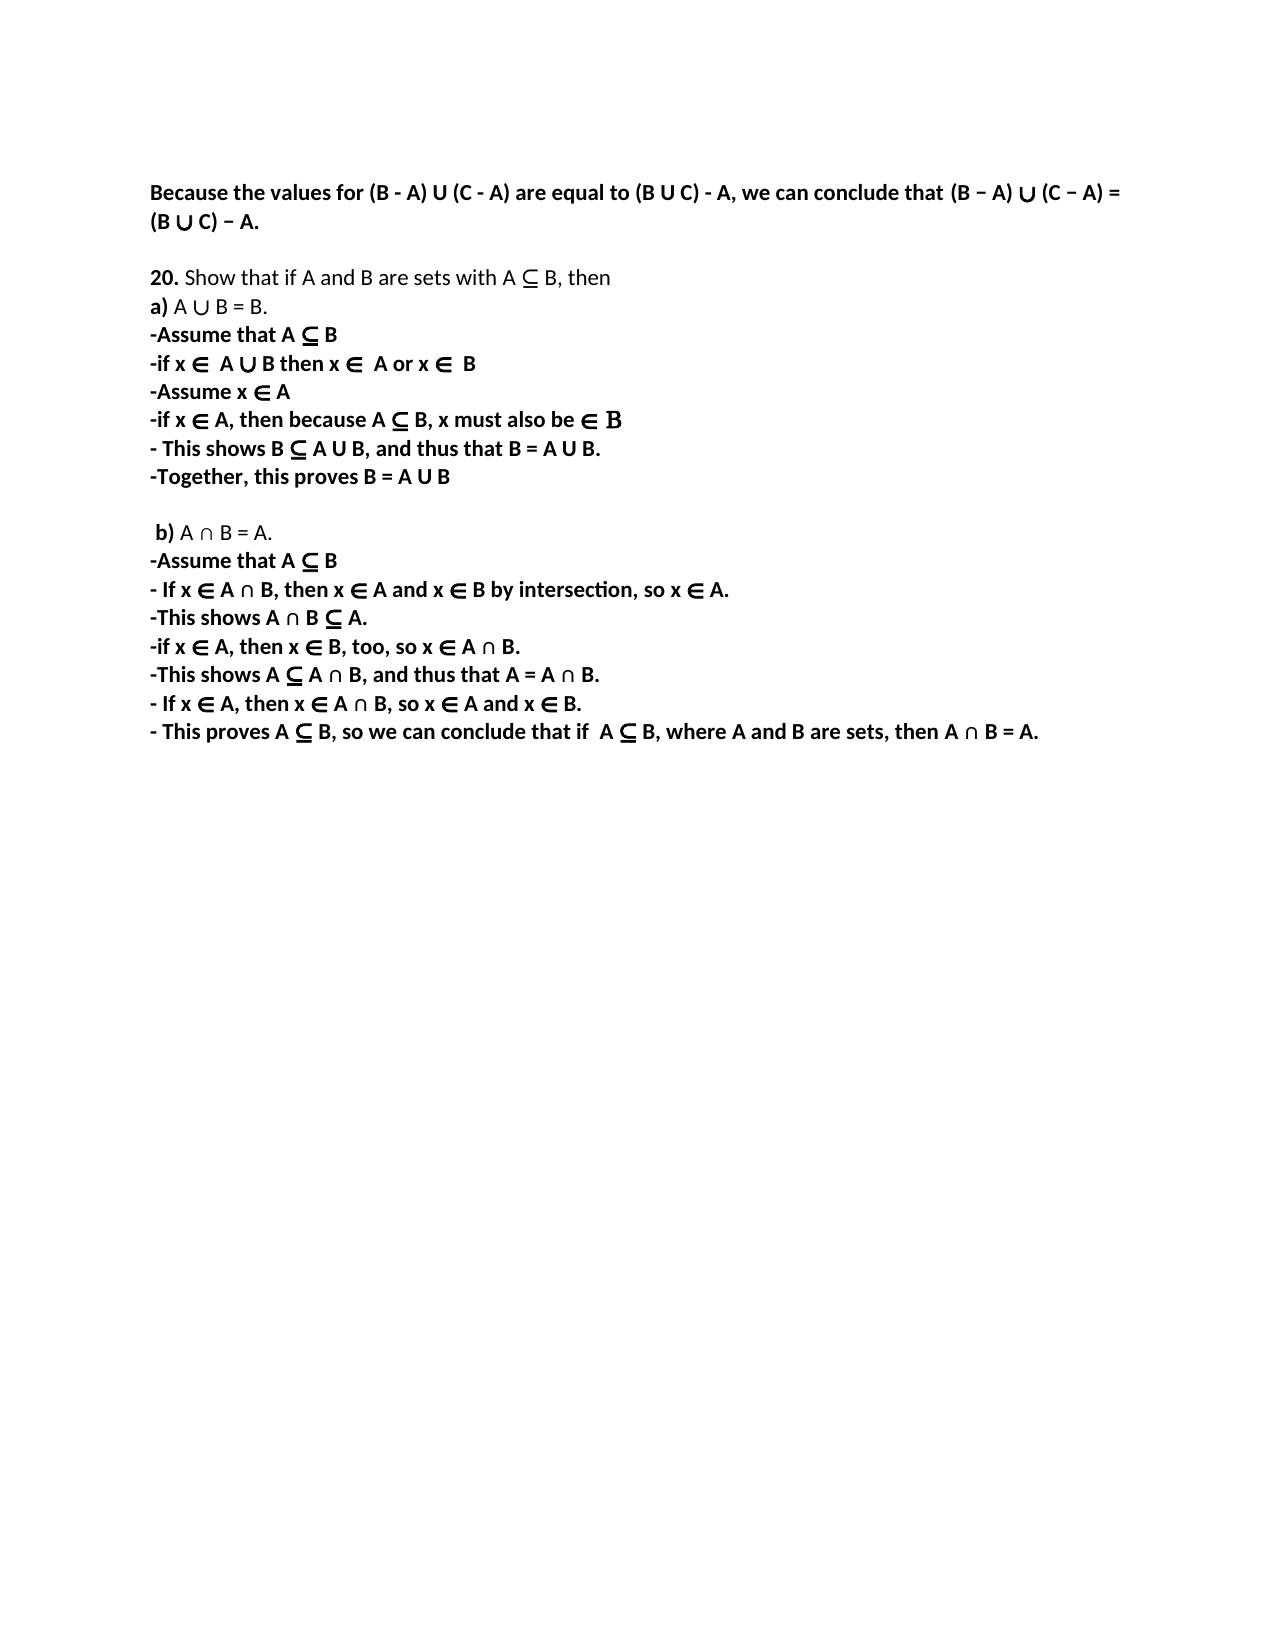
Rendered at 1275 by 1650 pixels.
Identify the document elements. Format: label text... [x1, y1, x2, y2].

text -This shows A ⊆ A ∩ B, and thus that A = A ∩ B. [150, 660, 1125, 688]
text -Assume that A ⊆ B [150, 320, 1125, 348]
text -if x ∈ A, then because A ⊆ B, x must also be ∈ B [150, 405, 1125, 433]
text -if x ∈ A ∪ B then x ∈ A or x ∈ B [150, 348, 1125, 377]
text -Together, this proves B = A U B [150, 462, 1125, 490]
text - This proves A ⊆ B, so we can conclude that if A ⊆ B, where A and B are sets, then A ∩ B = A. [150, 717, 1125, 745]
text b) A ∩ B = A. [150, 518, 1125, 546]
text - If x ∈ A ∩ B, then x ∈ A and x ∈ B by intersection, so x ∈ A. [150, 574, 1125, 603]
text -Assume that A ⊆ B [150, 546, 1125, 574]
text -Assume x ∈ A [150, 377, 1125, 405]
text - This shows B ⊆ A U B, and thus that B = A U B. [150, 433, 1125, 462]
text -if x ∈ A, then x ∈ B, too, so x ∈ A ∩ B. [150, 631, 1125, 660]
text - If x ∈ A, then x ∈ A ∩ B, so x ∈ A and x ∈ B. [150, 688, 1125, 717]
text a) A ∪ B = B. [150, 291, 1125, 320]
text Because the values for (B - A) U (C - A) are equal to (B U C) - A, we can conclude that (B − A) ∪ (C − A) = (B ∪ C) − A. [150, 178, 1125, 235]
text -This shows A ∩ B ⊆ A. [150, 603, 1125, 631]
text 20. Show that if A and B are sets with A ⊆ B, then [150, 263, 1125, 291]
